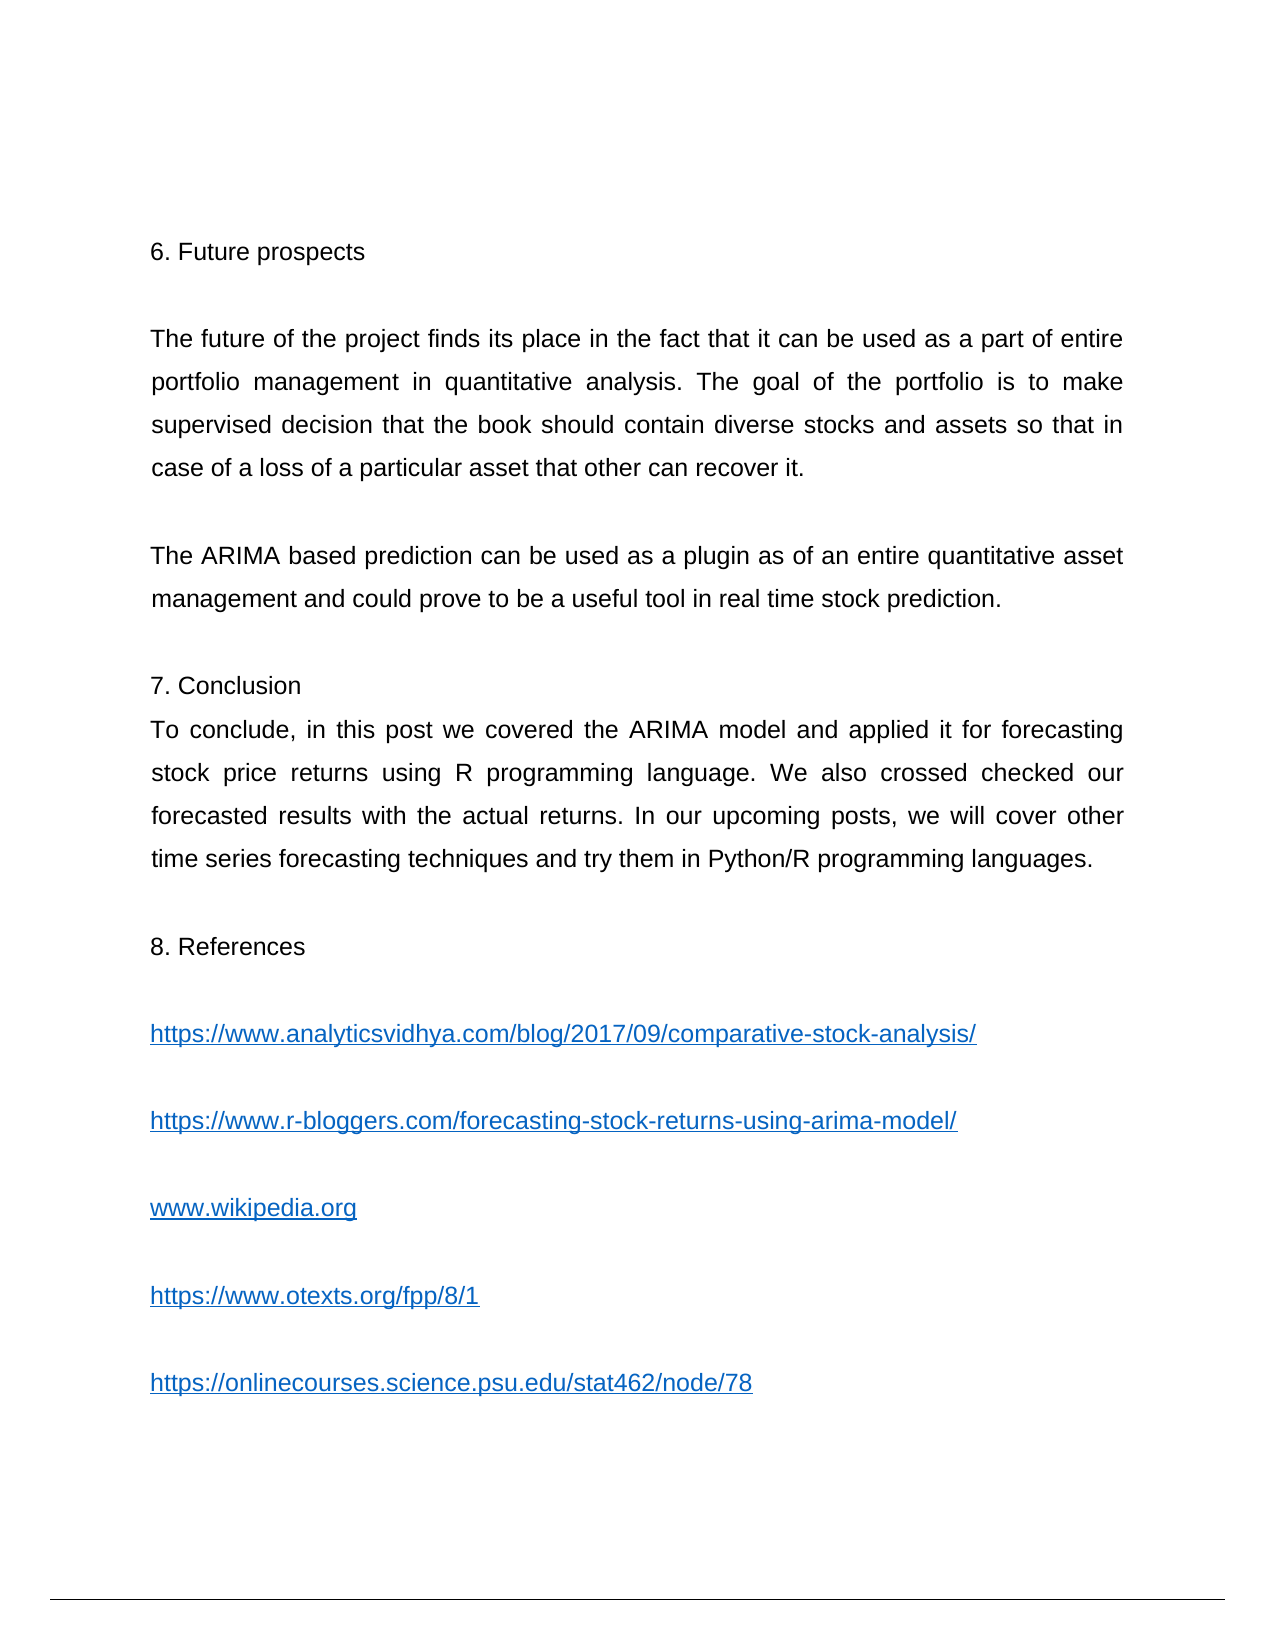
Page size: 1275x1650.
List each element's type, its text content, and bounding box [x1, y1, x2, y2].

text To conclude, in this post we covered the ARIMA model and applied it for forecasting stock price returns using R programming language. We also crossed checked our forecasted results with the actual returns. In our upcoming posts, we will cover other time series forecasting techniques and try them in Python/R programming languages. [150, 743, 1125, 873]
text The future of the project finds its place in the fact that it can be used as a part of entire portfolio management in quantitative analysis. The goal of the portfolio is to make supervised decision that the book should contain diverse stocks and assets so that in case of a loss of a particular asset that other can recover it. [150, 324, 1125, 482]
text https://onlinecourses.science.psu.edu/stat462/node/78 [150, 1368, 1125, 1397]
text 7. Conclusion [150, 671, 1125, 700]
text 8. References [150, 931, 1125, 960]
text 6. Future prospects [150, 237, 1125, 266]
text https://www.analyticsvidhya.com/blog/2017/09/comparative-stock-analysis/ [150, 1019, 1125, 1047]
text www.wikipedia.org [150, 1193, 1125, 1222]
text https://www.otexts.org/fpp/8/1 [150, 1281, 1125, 1309]
text The ARIMA based prediction can be used as a plugin as of an entire quantitative asset management and could prove to be a useful tool in real time stock prediction. [150, 541, 1125, 613]
text https://www.r-bloggers.com/forecasting-stock-returns-using-arima-model/ [150, 1106, 1125, 1135]
